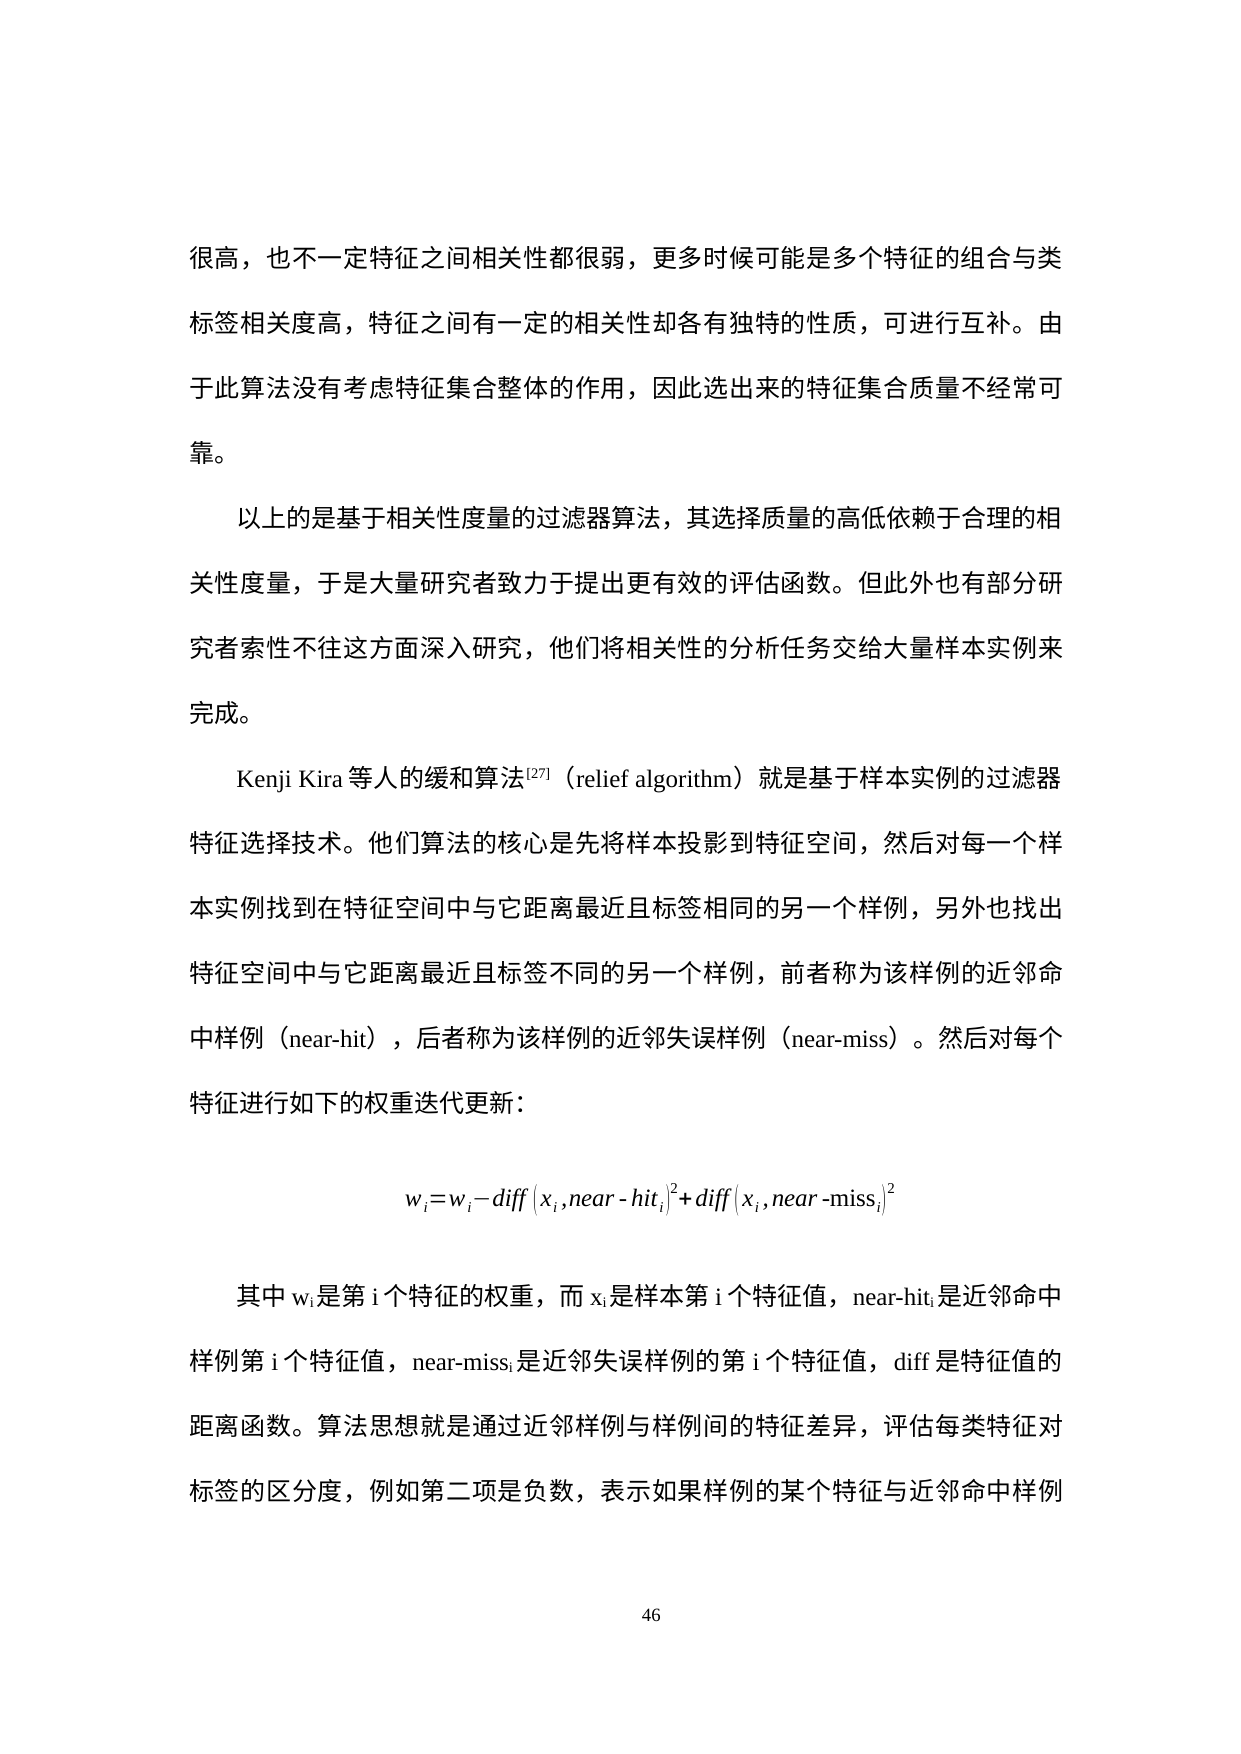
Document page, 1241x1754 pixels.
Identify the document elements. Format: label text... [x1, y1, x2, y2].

text Kenji Kira等人的缓和算法[27]（relief algorithm）就是基于样本实例的过滤器特征选择技术。他们算法的核心是先将样本投影到特征空间，然后对每一个样本实例找到在特征空间中与它距离最近且标签相同的另一个样例，另外也找出特征空间中与它距离最近且标签不同的另一个样例，前者称为该样例的近邻命中样例（near-hit），后者称为该样例的近邻失误样例（near-miss）。然后对每个特征进行如下的权重迭代更新： [189, 744, 1063, 1134]
text 以上的是基于相关性度量的过滤器算法，其选择质量的高低依赖于合理的相关性度量，于是大量研究者致力于提出更有效的评估函数。但此外也有部分研究者索性不往这方面深入研究，他们将相关性的分析任务交给大量样本实例来完成。 [189, 484, 1063, 744]
